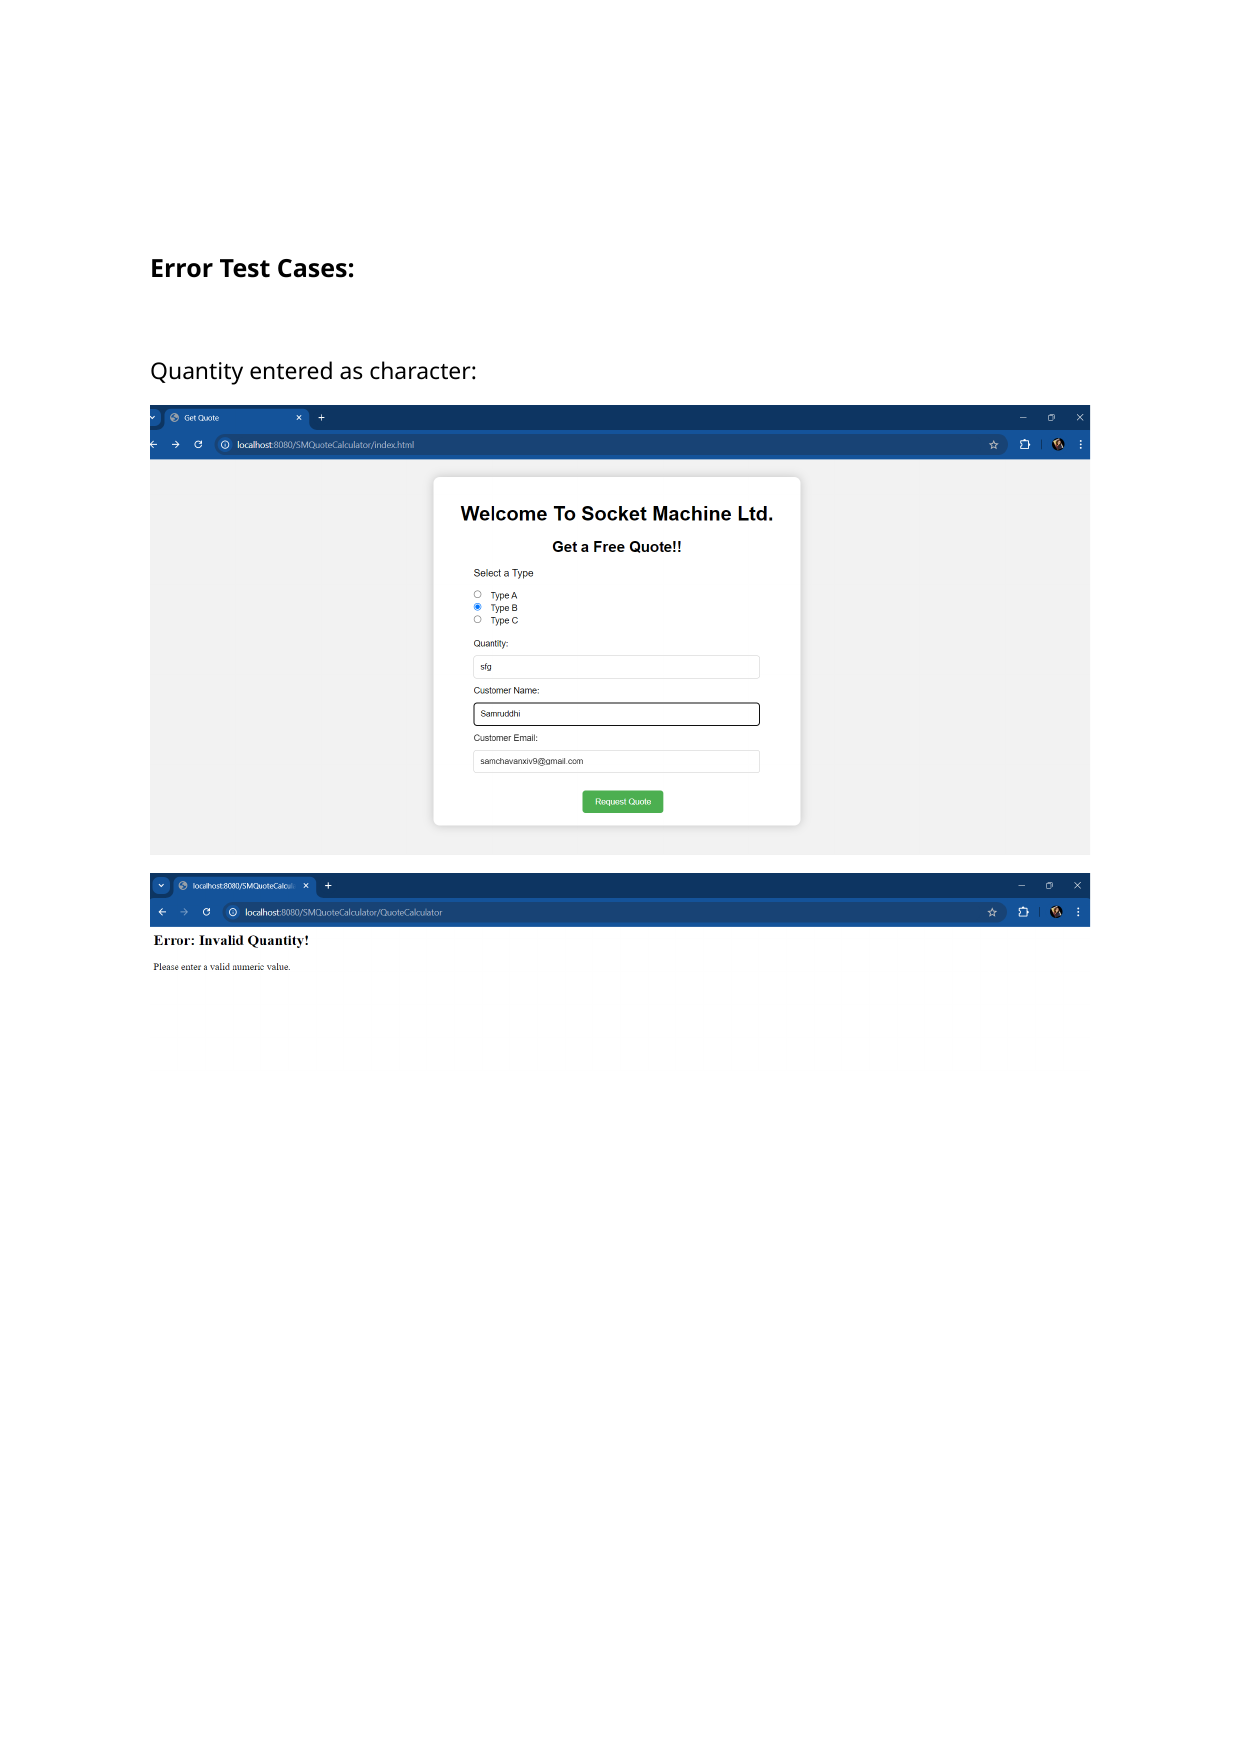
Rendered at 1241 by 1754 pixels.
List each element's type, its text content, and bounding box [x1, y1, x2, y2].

picture [150, 873, 1091, 1071]
text Quantity entered as character: [150, 355, 1090, 386]
picture [150, 405, 1091, 855]
text Error Test Cases: [150, 251, 1090, 285]
